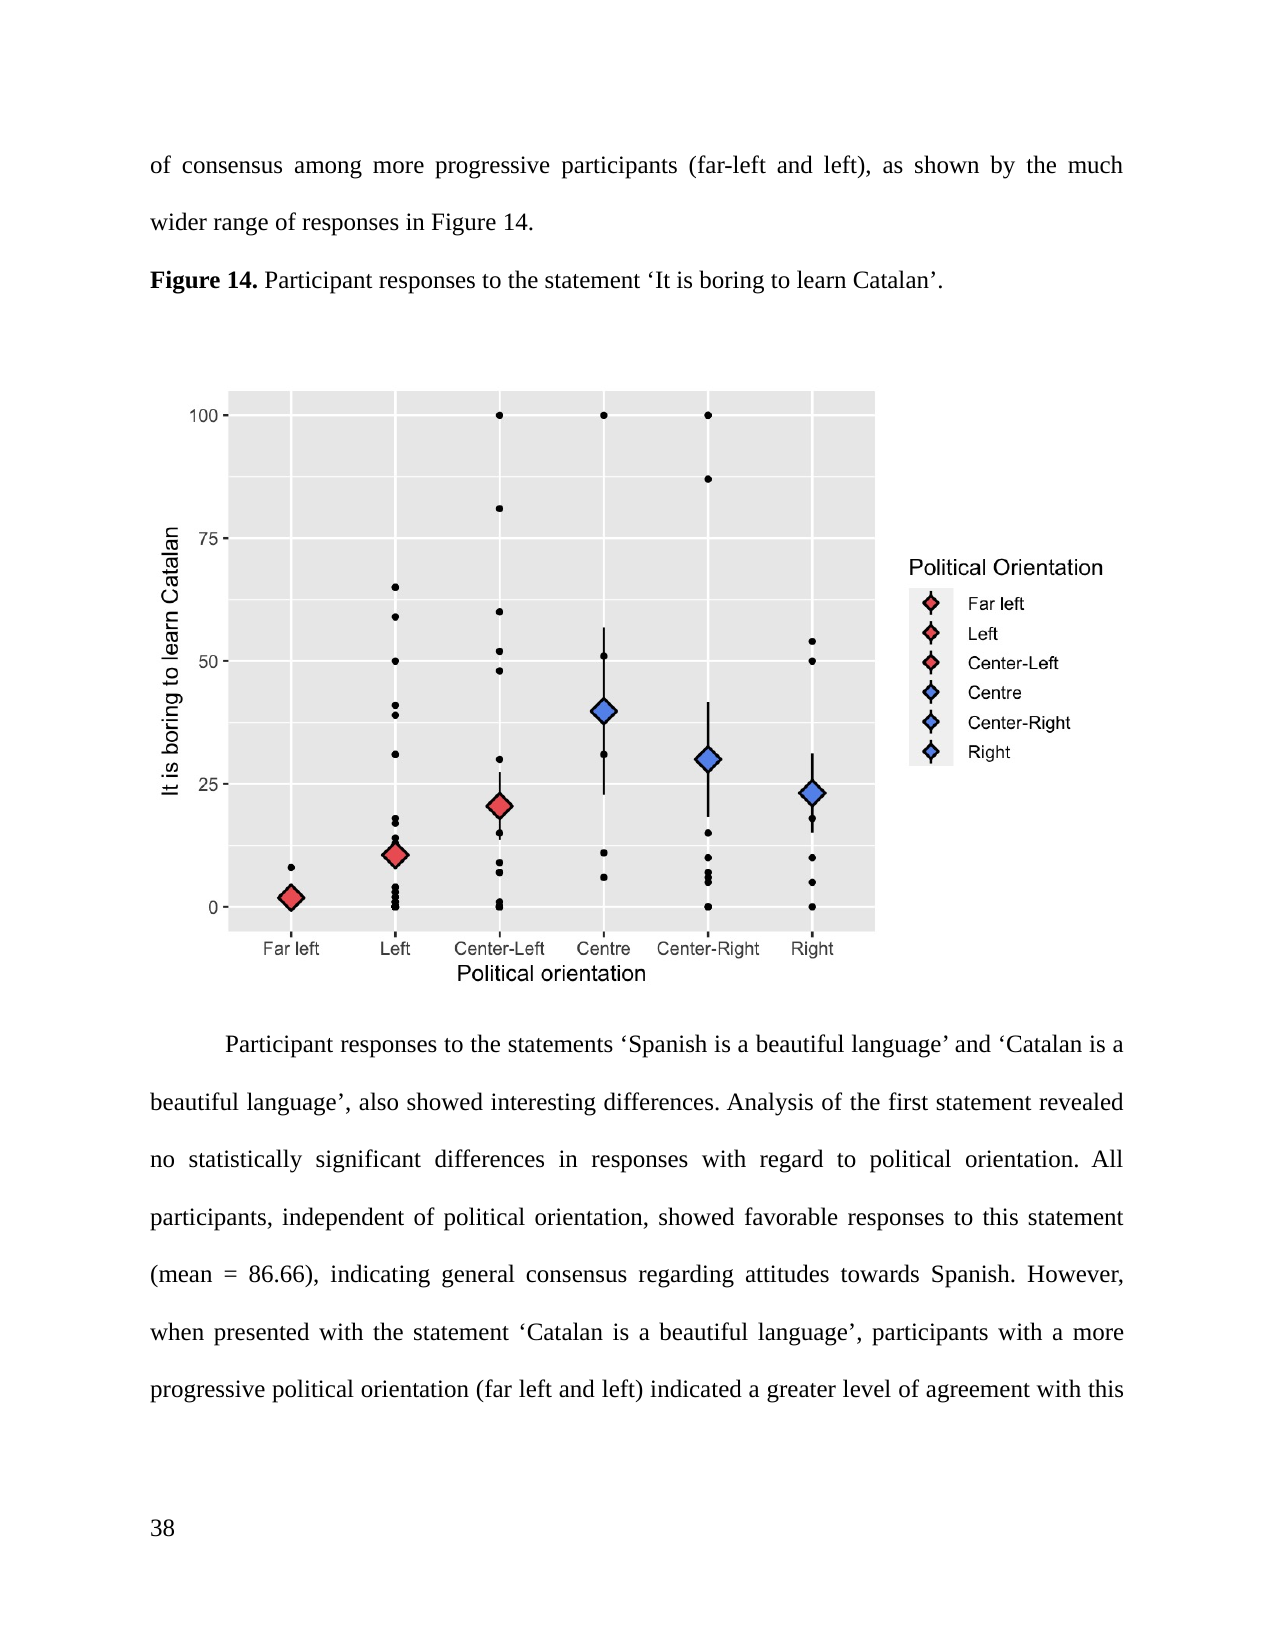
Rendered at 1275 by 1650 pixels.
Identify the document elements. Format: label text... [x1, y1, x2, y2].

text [150, 1029, 1125, 1403]
picture [150, 380, 1125, 996]
text Figure 14. Participant responses to the statement ‘It is boring to learn Catalan’. [150, 265, 1125, 294]
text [150, 150, 1125, 236]
